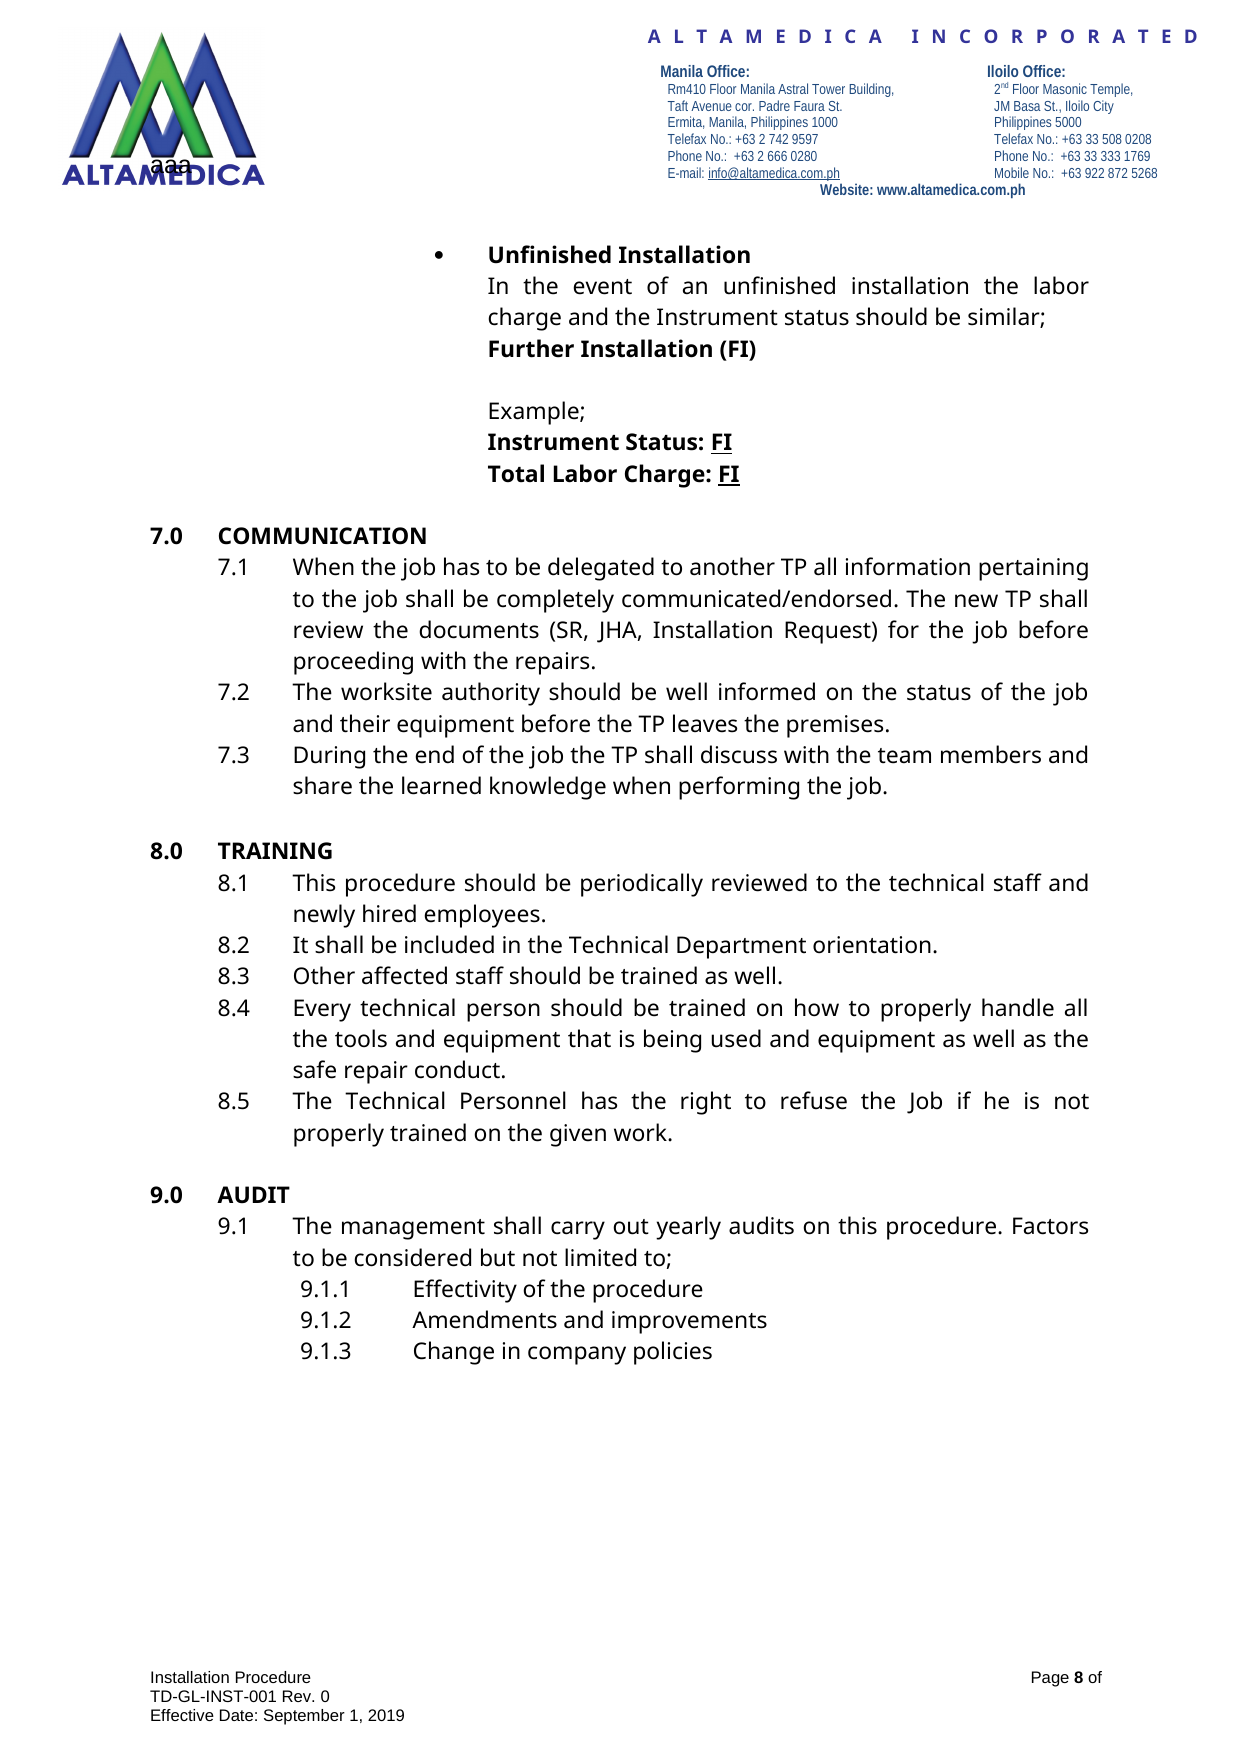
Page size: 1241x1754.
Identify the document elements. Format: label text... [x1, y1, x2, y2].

list It shall be included in the Technical Department orientation. [217, 929, 1090, 960]
list COMMUNICATION [150, 520, 1090, 551]
list The Technical Personnel has the right to refuse the Job if he is not properly trained on the given work. [217, 1085, 1090, 1148]
list Total Labor Charge: FI [487, 457, 1090, 489]
list Amendments and improvements [300, 1304, 1090, 1335]
list Effectivity of the procedure [300, 1273, 1090, 1304]
list This procedure should be periodically reviewed to the technical staff and newly hired employees. [217, 867, 1090, 929]
list Other affected staff should be trained as well. [217, 960, 1090, 992]
list In the event of an unfinished installation the labor charge and the Instrument status should be similar; [487, 270, 1090, 332]
list The management shall carry out yearly audits on this procedure. Factors to be considered but not limited to; [217, 1210, 1090, 1273]
list Instrument Status: FI [487, 426, 1090, 457]
list Every technical person should be trained on how to properly handle all the tools and equipment that is being used and equipment as well as the safe repair conduct. [217, 992, 1090, 1085]
list When the job has to be delegated to another TP all information pertaining to the job shall be completely communicated/endorsed. The new TP shall review the documents (SR, JHA, Installation Request) for the job before proceeding with the repairs. [217, 551, 1090, 676]
list Further Installation (FI) [487, 332, 1090, 364]
list Unfinished Installation [435, 239, 1090, 270]
list Change in company policies [300, 1335, 1090, 1367]
list The worksite authority should be well informed on the status of the job and their equipment before the TP leaves the premises. [217, 676, 1090, 739]
picture [57, 27, 266, 191]
list AUDIT [150, 1179, 1090, 1210]
list During the end of the job the TP shall discuss with the team members and share the learned knowledge when performing the job. [217, 739, 1090, 801]
list Example; [487, 395, 1090, 426]
list TRAINING [150, 835, 1090, 867]
